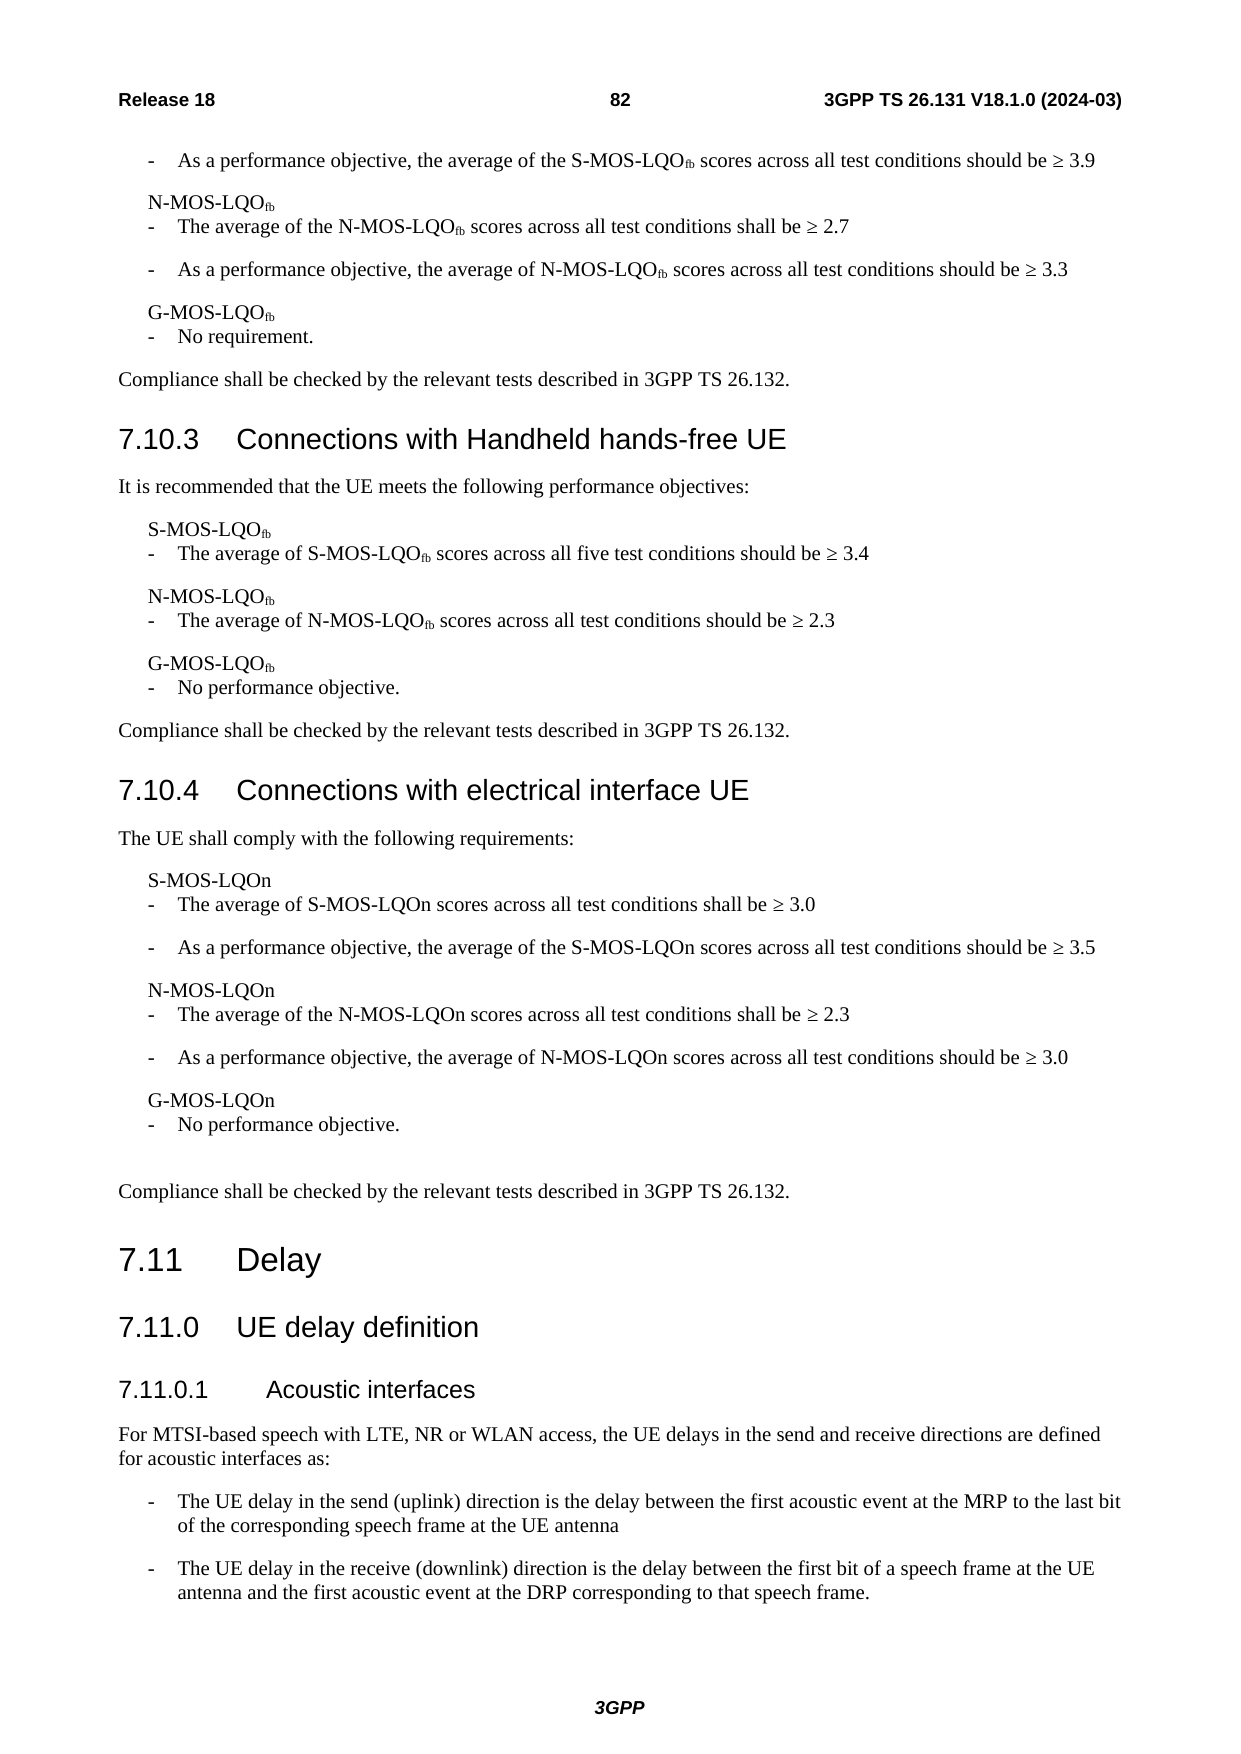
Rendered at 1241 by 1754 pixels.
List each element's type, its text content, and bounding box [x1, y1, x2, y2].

text - The average of S-MOS-LQOn scores across all test conditions shall be ≥ 3.0 [148, 892, 1122, 916]
subtitle 7.11.0 UE delay definition [118, 1310, 1122, 1343]
subtitle 7.10.4 Connections with electrical interface UE [118, 773, 1122, 807]
text N-MOS-LQOfb [118, 584, 1181, 608]
text - The UE delay in the receive (downlink) direction is the delay between the first bit of a speech frame at the UE antenna and the first acoustic event at the DRP corresponding to that speech frame. [148, 1556, 1122, 1604]
text - As a performance objective, the average of N-MOS-LQOn scores across all test conditions should be ≥ 3.0 [148, 1045, 1122, 1069]
text It is recommended that the UE meets the following performance objectives: [118, 474, 1181, 498]
text Compliance shall be checked by the relevant tests described in 3GPP TS 26.132. [118, 1179, 1122, 1203]
text - The average of S-MOS-LQOfb scores across all five test conditions should be ≥ 3.4 [148, 541, 1122, 565]
text Compliance shall be checked by the relevant tests described in 3GPP TS 26.132. [118, 367, 1122, 391]
text Compliance shall be checked by the relevant tests described in 3GPP TS 26.132. [118, 718, 1122, 742]
text - As a performance objective, the average of the S-MOS-LQOn scores across all test conditions should be ≥ 3.5 [148, 935, 1122, 959]
text S-MOS-LQOfb [148, 517, 1181, 541]
text G-MOS-LQOfb [148, 300, 1181, 324]
text - No requirement. [148, 324, 1122, 348]
text - The average of the N-MOS-LQOfb scores across all test conditions shall be ≥ 2.7 [148, 214, 1122, 238]
text S-MOS-LQOn [148, 868, 1181, 892]
text - The average of the N-MOS-LQOn scores across all test conditions shall be ≥ 2.3 [148, 1002, 1122, 1026]
text - The average of N-MOS-LQOfb scores across all test conditions should be ≥ 2.3 [148, 608, 1122, 632]
text G-MOS-LQOn [148, 1088, 1181, 1112]
subtitle 7.10.3 Connections with Handheld hands-free UE [118, 422, 1122, 456]
text - No performance objective. [148, 1112, 1122, 1136]
text - The UE delay in the send (uplink) direction is the delay between the first acoustic event at the MRP to the last bit of the corresponding speech frame at the UE antenna [148, 1489, 1122, 1537]
text - As a performance objective, the average of the S-MOS-LQOfb scores across all test conditions should be ≥ 3.9 [148, 147, 1122, 172]
text - As a performance objective, the average of N-MOS-LQOfb scores across all test conditions should be ≥ 3.3 [148, 257, 1122, 281]
text - No performance objective. [148, 675, 1122, 699]
text N-MOS-LQOn [148, 978, 1181, 1002]
text G-MOS-LQOfb [148, 651, 1181, 675]
text N-MOS-LQOfb [148, 190, 1181, 214]
subtitle 7.11.0.1 Acoustic interfaces [118, 1375, 1122, 1403]
subtitle 7.11 Delay [118, 1240, 1122, 1279]
text For MTSI-based speech with LTE, NR or WLAN access, the UE delays in the send and receive directions are defined for acoustic interfaces as: [118, 1422, 1122, 1470]
text The UE shall comply with the following requirements: [118, 826, 1181, 849]
